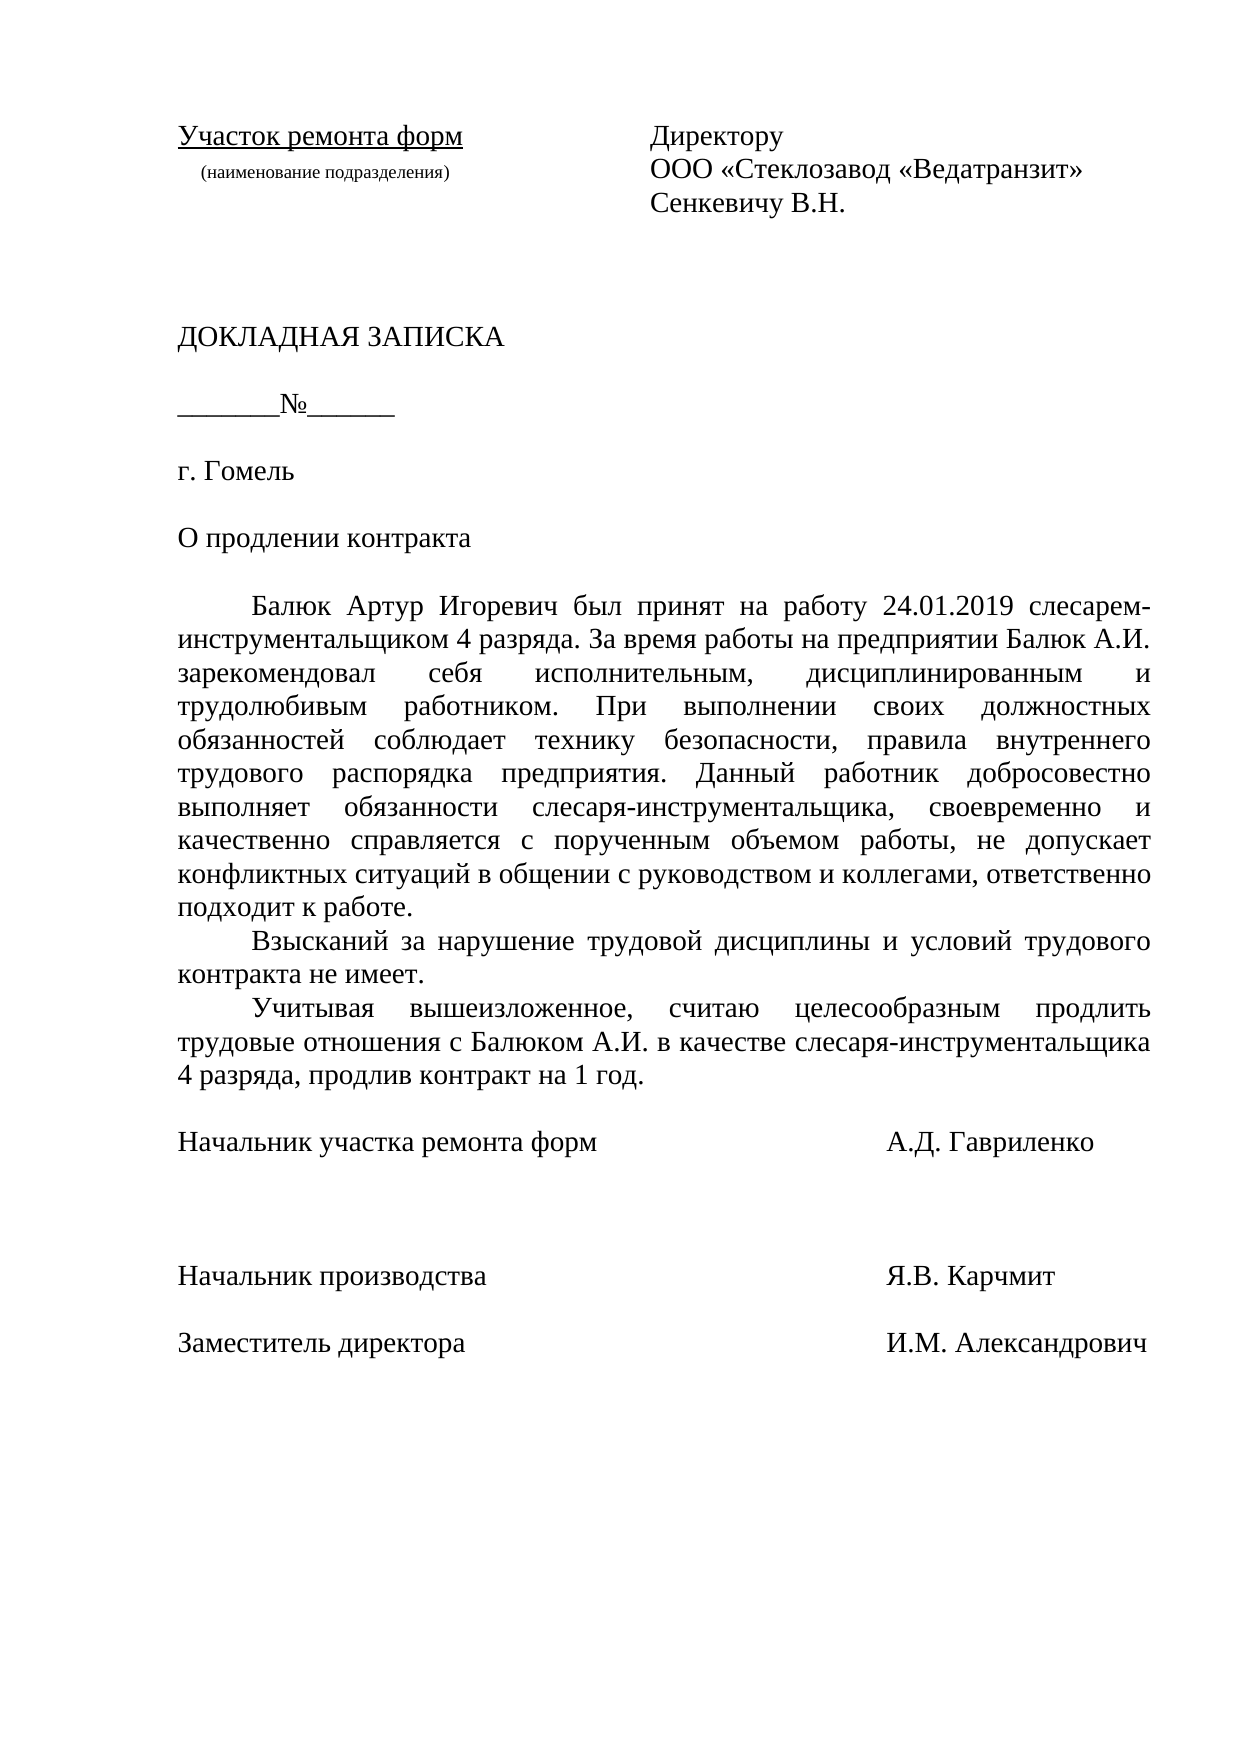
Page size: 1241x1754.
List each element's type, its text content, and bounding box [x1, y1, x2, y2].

text Сенкевичу В.Н. [177, 185, 1152, 219]
text Участок ремонта форм Директору [177, 118, 1152, 152]
text Балюк Артур Игоревич был принят на работу 24.01.2019 слесарем-инструментальщиком 4 разряда. За время работы на предприятии Балюк А.И. зарекомендовал себя исполнительным, дисциплинированным и трудолюбивым работником. При выполнении своих должностных обязанностей соблюдает технику безопасности, правила внутреннего трудового распорядка предприятия. Данный работник добросовестно выполняет обязанности слесаря-инструментальщика, своевременно и качественно справляется с порученным объемом работы, не допускает конфликтных ситуаций в общении с руководством и коллегами, ответственно подходит к работе. [177, 588, 1152, 923]
text Заместитель директора И.М. Александрович [177, 1326, 1152, 1359]
text Начальник участка ремонта форм А.Д. Гавриленко [177, 1124, 1152, 1158]
text Начальник производства Я.В. Карчмит [177, 1258, 1152, 1292]
text Взысканий за нарушение трудовой дисциплины и условий трудового контракта не имеет. [177, 923, 1152, 990]
text О продлении контракта [177, 521, 1152, 554]
text ДОКЛАДНАЯ ЗАПИСКА [177, 319, 1152, 353]
text Учитывая вышеизложенное, считаю целесообразным продлить трудовые отношения с Балюком А.И. в качестве слесаря-инструментальщика 4 разряда, продлив контракт на 1 год. [177, 990, 1152, 1091]
text (наименование подразделения) ООО «Стеклозавод «Ведатранзит» [177, 152, 1152, 185]
text _______№______ [177, 386, 1152, 420]
text г. Гомель [177, 453, 1152, 487]
